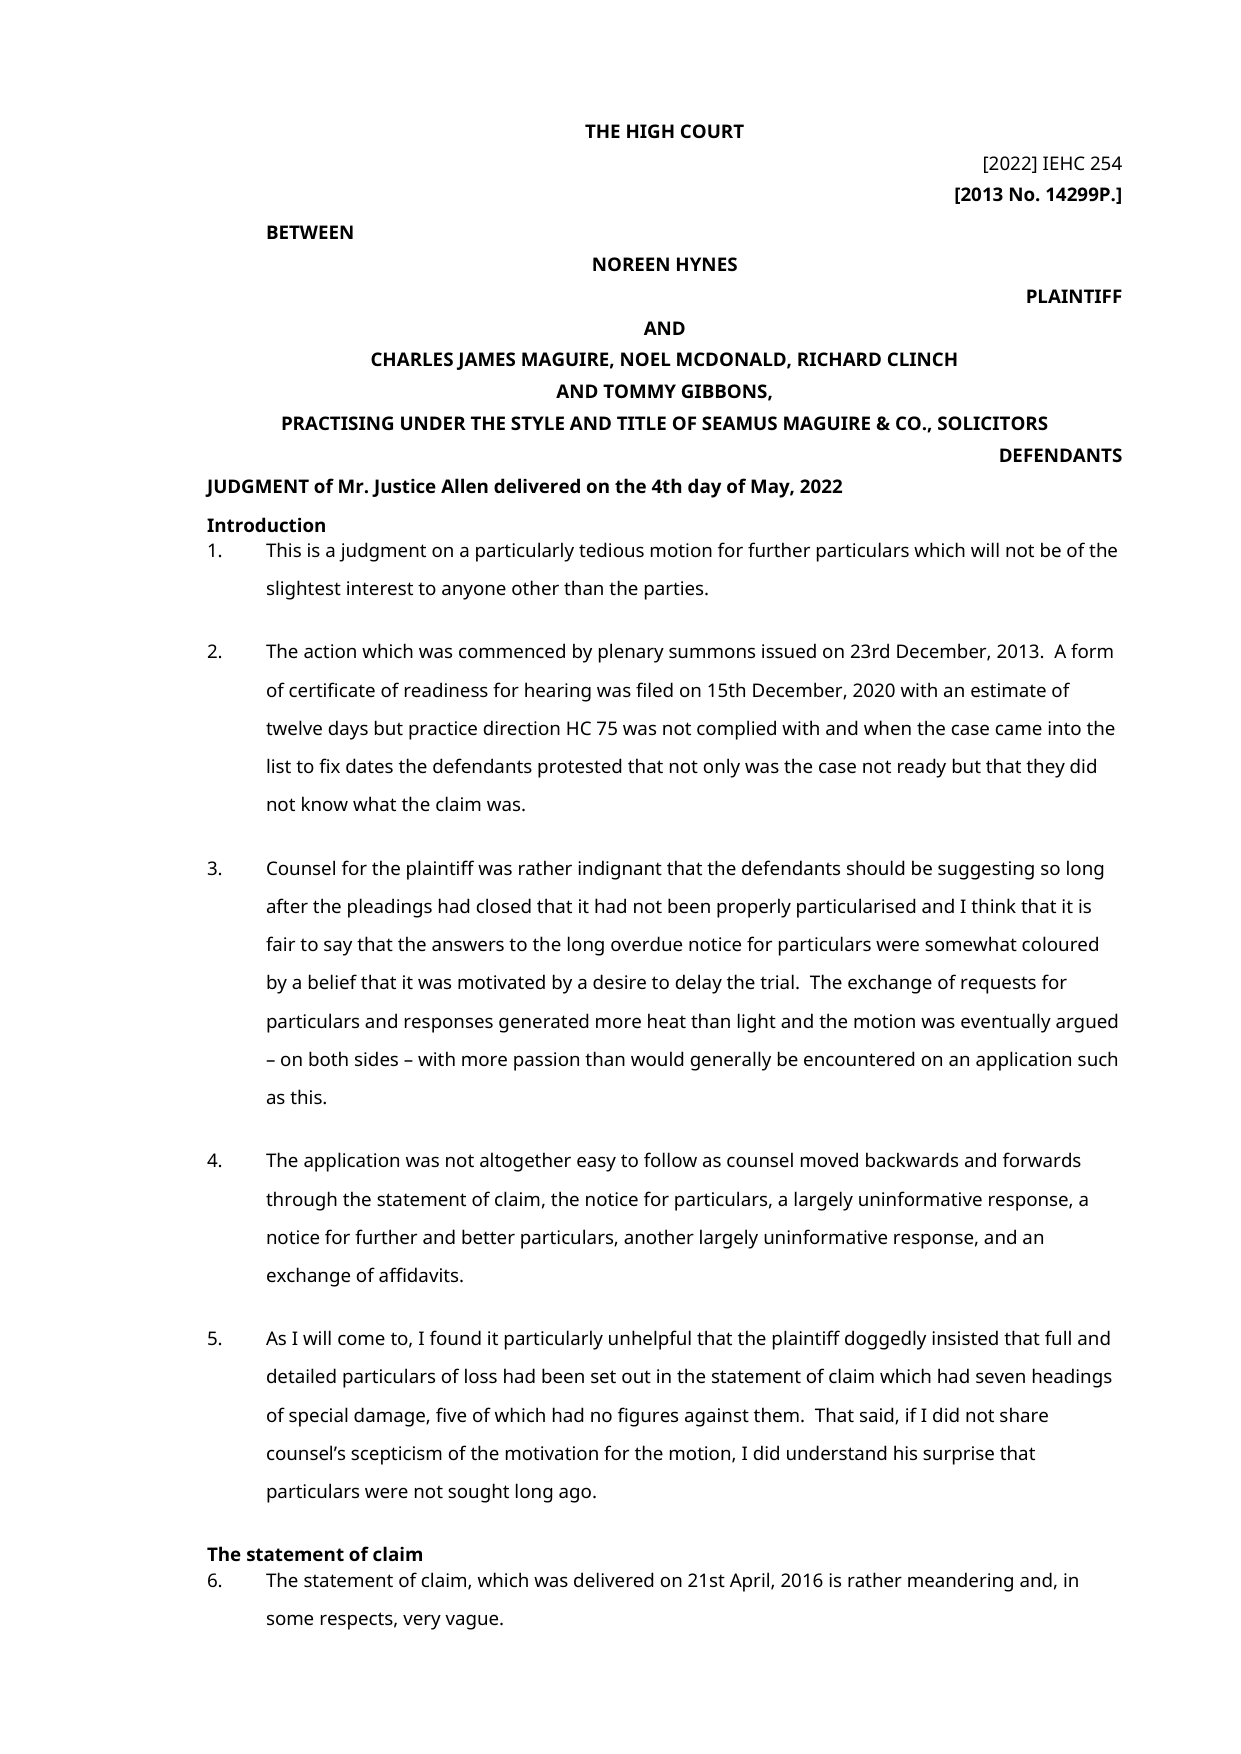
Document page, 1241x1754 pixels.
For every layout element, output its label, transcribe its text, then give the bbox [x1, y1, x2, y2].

text DEFENDANTS [207, 442, 1122, 468]
subtitle The statement of claim [207, 1542, 1122, 1567]
text [2022] IEHC 254 [207, 150, 1122, 175]
title THE HIGH COURT [207, 118, 1122, 144]
text [2013 No. 14299P.] [207, 182, 1122, 207]
text AND [207, 315, 1122, 341]
text NOREEN HYNES [207, 251, 1122, 277]
subtitle Introduction [207, 512, 1122, 537]
text 4. The application was not altogether easy to follow as counsel moved backwards and forwards through the statement of claim, the notice for particulars, a largely uninformative response, a notice for further and better particulars, another largely uninformative response, and an exchange of affidavits. [207, 1148, 1122, 1288]
text 5. As I will come to, I found it particularly unhelpful that the plaintiff doggedly insisted that full and detailed particulars of loss had been set out in the statement of claim which had seven headings of special damage, five of which had no figures against them. That said, if I did not share counsel’s scepticism of the motivation for the motion, I did understand his surprise that particulars were not sought long ago. [207, 1326, 1122, 1504]
text JUDGMENT of Mr. Justice Allen delivered on the 4th day of May, 2022 [207, 474, 1122, 499]
text CHARLES JAMES MAGUIRE, NOEL MCDONALD, RICHARD CLINCH [207, 347, 1122, 372]
text PRACTISING UNDER THE STYLE AND TITLE OF SEAMUS MAGUIRE & CO., SOLICITORS [207, 410, 1122, 436]
text PLAINTIFF [207, 283, 1122, 309]
text 2. The action which was commenced by plenary summons issued on 23rd December, 2013. A form of certificate of readiness for hearing was filed on 15th December, 2020 with an estimate of twelve days but practice direction HC 75 was not complied with and when the case came into the list to fix dates the defendants protested that not only was the case not ready but that they did not know what the claim was. [207, 639, 1122, 817]
text AND TOMMY GIBBONS, [207, 378, 1122, 404]
text BETWEEN [266, 220, 1122, 245]
text 6. The statement of claim, which was delivered on 21st April, 2016 is rather meandering and, in some respects, very vague. [207, 1567, 1122, 1631]
text 3. Counsel for the plaintiff was rather indignant that the defendants should be suggesting so long after the pleadings had closed that it had not been properly particularised and I think that it is fair to say that the answers to the long overdue notice for particulars were somewhat coloured by a belief that it was motivated by a desire to delay the trial. The exchange of requests for particulars and responses generated more heat than light and the motion was eventually argued – on both sides – with more passion than would generally be encountered on an application such as this. [207, 855, 1122, 1110]
text 1. This is a judgment on a particularly tedious motion for further particulars which will not be of the slightest interest to anyone other than the parties. [207, 537, 1122, 601]
